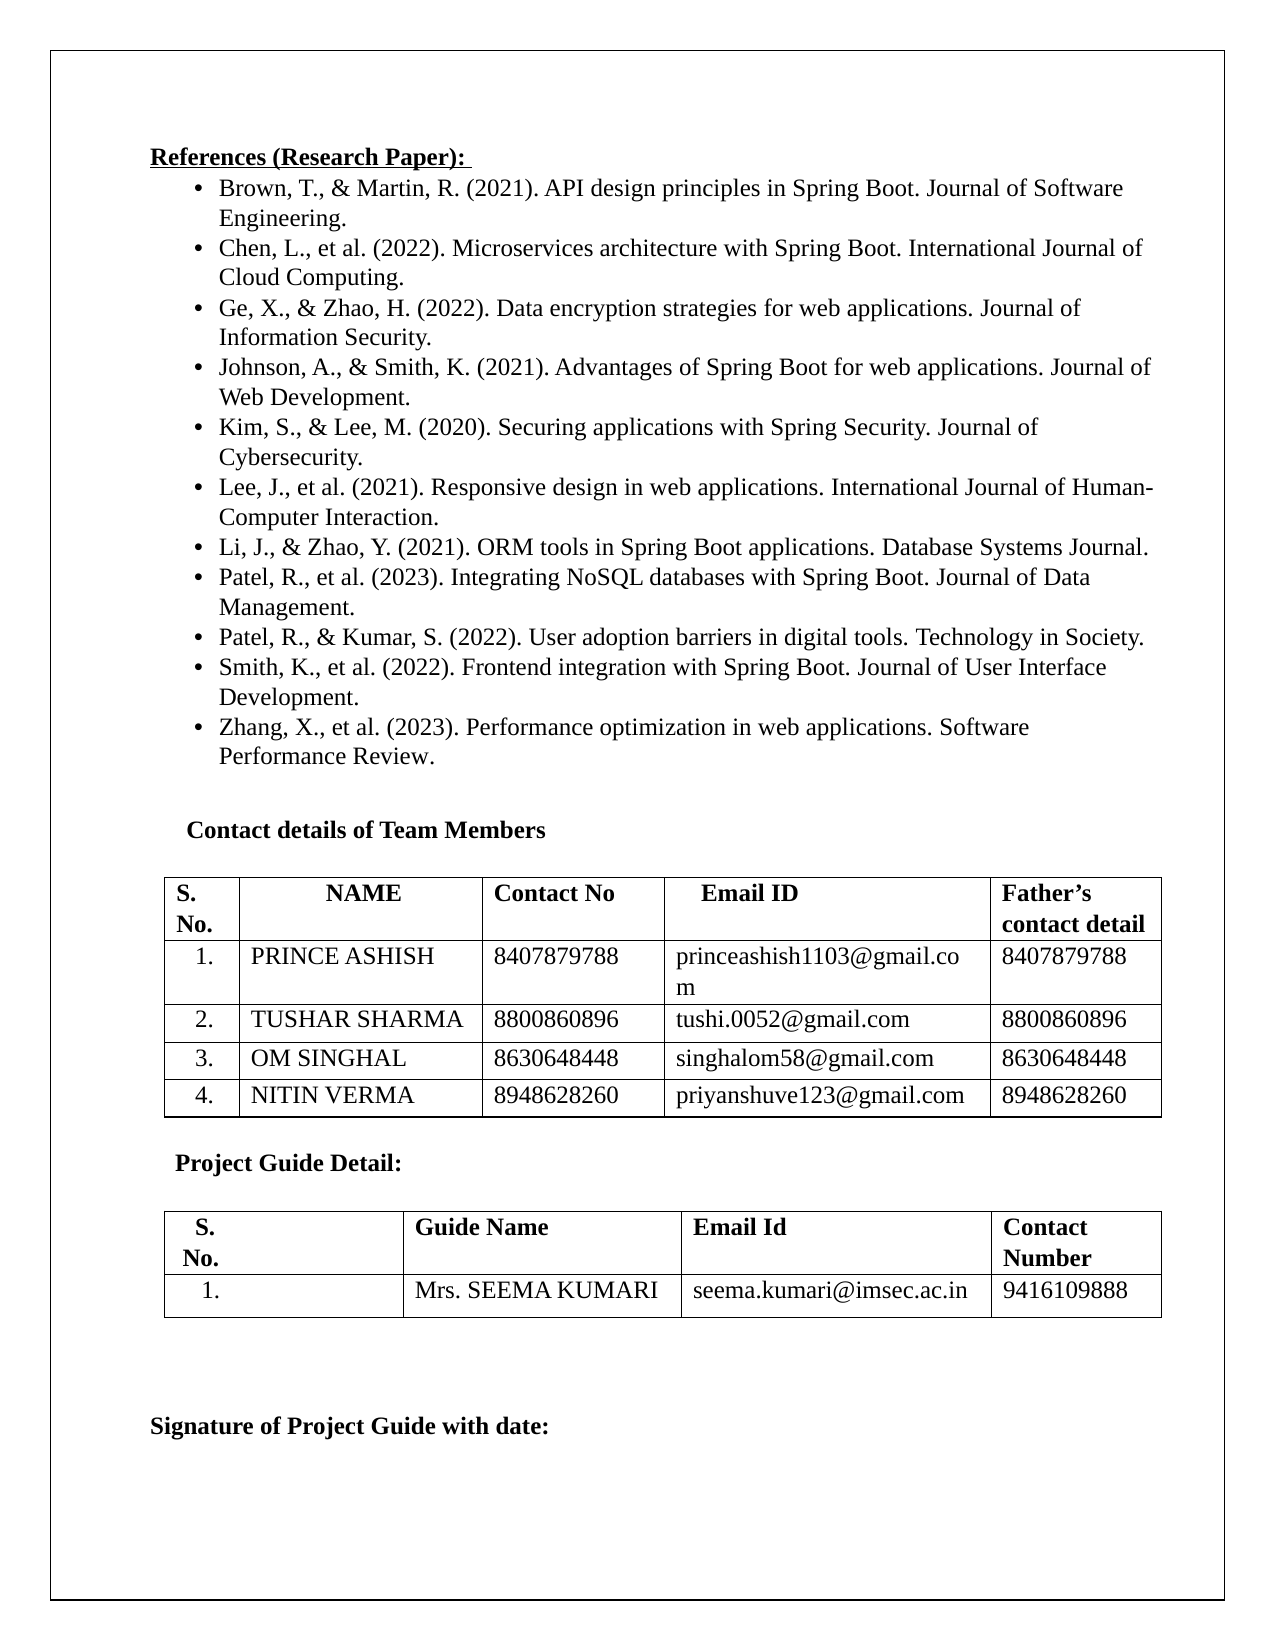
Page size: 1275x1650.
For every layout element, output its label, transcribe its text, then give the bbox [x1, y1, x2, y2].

table_header Guide Name [404, 1212, 681, 1274]
table_cell 4. [165, 1080, 239, 1116]
table_header Father’s contact detail [991, 878, 1161, 940]
table_cell 8407879788 [991, 941, 1161, 1003]
list Patel, R., & Kumar, S. (2022). User adoption barriers in digital tools. Technology in Society. [194, 622, 1156, 651]
table_cell PRINCE ASHISH [240, 941, 482, 1003]
table_cell singhalom58@gmail.com [665, 1043, 990, 1079]
table_cell 9416109888 [992, 1275, 1161, 1317]
table_cell OM SINGHAL [240, 1043, 482, 1079]
table_cell 1. [165, 941, 239, 1003]
subtitle Contact details of Team Members [186, 815, 1162, 844]
table_cell TUSHAR SHARMA [240, 1005, 482, 1042]
table_header Contact Number [992, 1212, 1161, 1274]
list Kim, S., & Lee, M. (2020). Securing applications with Spring Security. Journal of Cybersecurity. [194, 412, 1156, 471]
table_cell 8948628260 [991, 1080, 1161, 1116]
table_cell NITIN VERMA [240, 1080, 482, 1116]
table_header NAME [240, 878, 482, 940]
text Project Guide Detail: [150, 1148, 1162, 1177]
list Brown, T., & Martin, R. (2021). API design principles in Spring Boot. Journal of Software Engineering. [194, 173, 1156, 231]
table_cell 8630648448 [991, 1043, 1161, 1079]
list Chen, L., et al. (2022). Microservices architecture with Spring Boot. International Journal of Cloud Computing. [194, 233, 1156, 291]
list Patel, R., et al. (2023). Integrating NoSQL databases with Spring Boot. Journal of Data Management. [194, 562, 1156, 620]
table_cell princeashish1103@gmail.com [665, 941, 990, 1003]
table_header S. No. [165, 878, 239, 940]
table_cell tushi.0052@gmail.com [665, 1005, 990, 1042]
table_cell 8630648448 [483, 1043, 664, 1079]
text Signature of Project Guide with date: [150, 1411, 1162, 1440]
list Ge, X., & Zhao, H. (2022). Data encryption strategies for web applications. Journal of Information Security. [194, 293, 1156, 351]
table_cell Mrs. SEEMA KUMARI [404, 1275, 681, 1317]
text References (Research Paper): [150, 142, 1162, 170]
table_cell 8800860896 [483, 1005, 664, 1042]
list Smith, K., et al. (2022). Frontend integration with Spring Boot. Journal of User Interface Development. [194, 652, 1156, 710]
table_cell 8948628260 [483, 1080, 664, 1116]
table_header S. No. [165, 1212, 403, 1274]
table_cell 3. [165, 1043, 239, 1079]
table_header Email Id [682, 1212, 991, 1274]
table_header Email ID [665, 878, 990, 940]
table_cell 8800860896 [991, 1005, 1161, 1042]
table_cell seema.kumari@imsec.ac.in [682, 1275, 991, 1317]
table_cell 2. [165, 1005, 239, 1042]
list Johnson, A., & Smith, K. (2021). Advantages of Spring Boot for web applications. Journal of Web Development. [194, 352, 1156, 411]
table_header Contact No [483, 878, 664, 940]
list Zhang, X., et al. (2023). Performance optimization in web applications. Software Performance Review. [194, 712, 1156, 770]
table_cell 8407879788 [483, 941, 664, 1003]
table_cell priyanshuve123@gmail.com [665, 1080, 990, 1116]
table_cell 1. [165, 1275, 403, 1317]
list Lee, J., et al. (2021). Responsive design in web applications. International Journal of Human-Computer Interaction. [194, 472, 1156, 530]
list Li, J., & Zhao, Y. (2021). ORM tools in Spring Boot applications. Database Systems Journal. [194, 532, 1156, 561]
